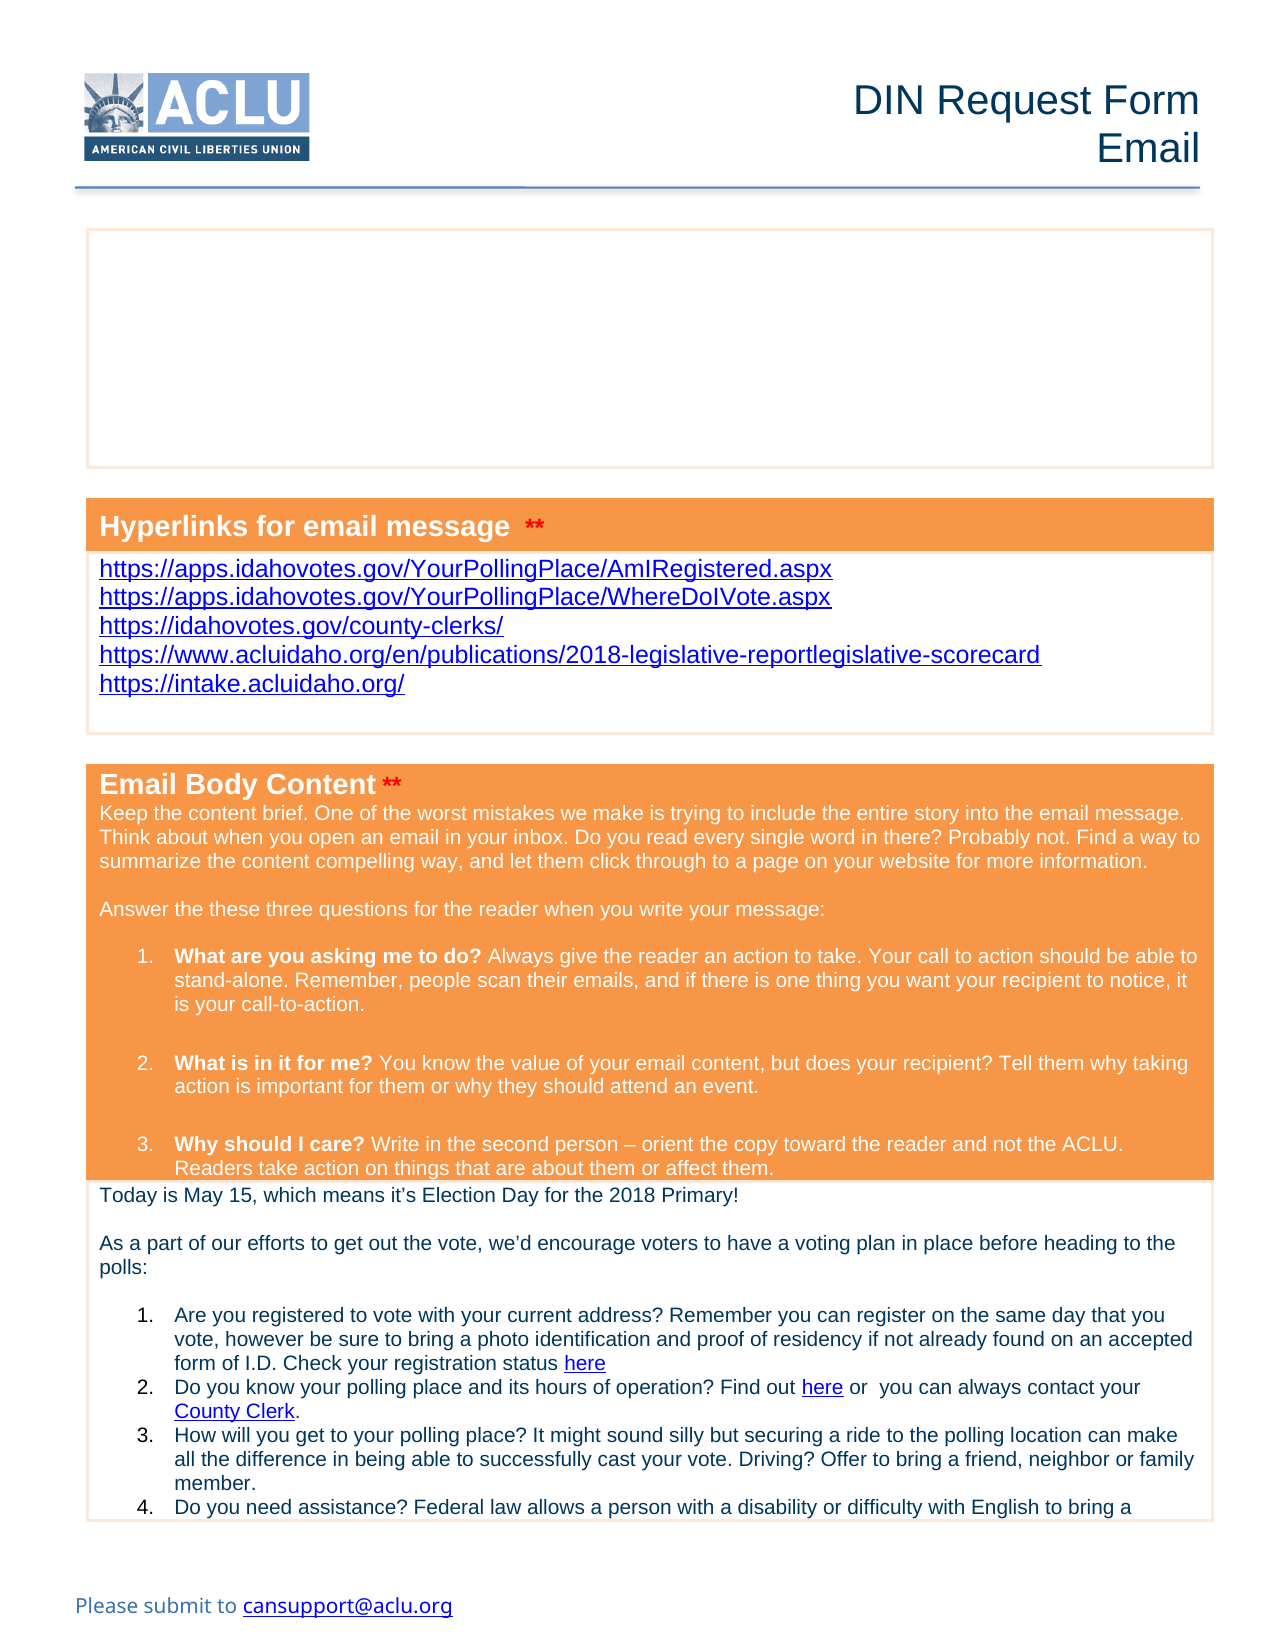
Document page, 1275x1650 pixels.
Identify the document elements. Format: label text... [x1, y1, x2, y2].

table_cell [89, 231, 1211, 466]
table_header Email Body Content ** Keep the content brief. One of the worst mistakes we make is trying to include the entire story into the email message. Think about when you open an email in your inbox. Do you read every single word in there? Probably not. Find a way to summarize the content compelling way, and let them click through to a page on your website for more information. Answer the these three questions for the reader when you write your message: What are you asking me to do? Always give the reader an action to take. Your call to action should be able to stand-alone. Remember, people scan their emails, and if there is one thing you want your recipient to notice, it is your call-to-action. What is in it for me? You know the value of your email content, but does your recipient? Tell them why taking action is important for them or why they should attend an event. Why should I care? Write in the second person – orient the copy toward the reader and not the ACLU. Readers take action on things that are about them or affect them. [89, 767, 1211, 1180]
table_header Hyperlinks for email message ** [89, 501, 1211, 551]
picture [84, 73, 310, 161]
table_cell https://apps.idahovotes.gov/YourPollingPlace/AmIRegistered.aspx https://apps.idahovotes.gov/YourPollingPlace/WhereDoIVote.aspx https://idahovotes.gov/county-clerks/ https://www.acluidaho.org/en/publications/2018-legislative-reportlegislative-scorecard https://intake.acluidaho.org/ [89, 554, 1211, 732]
